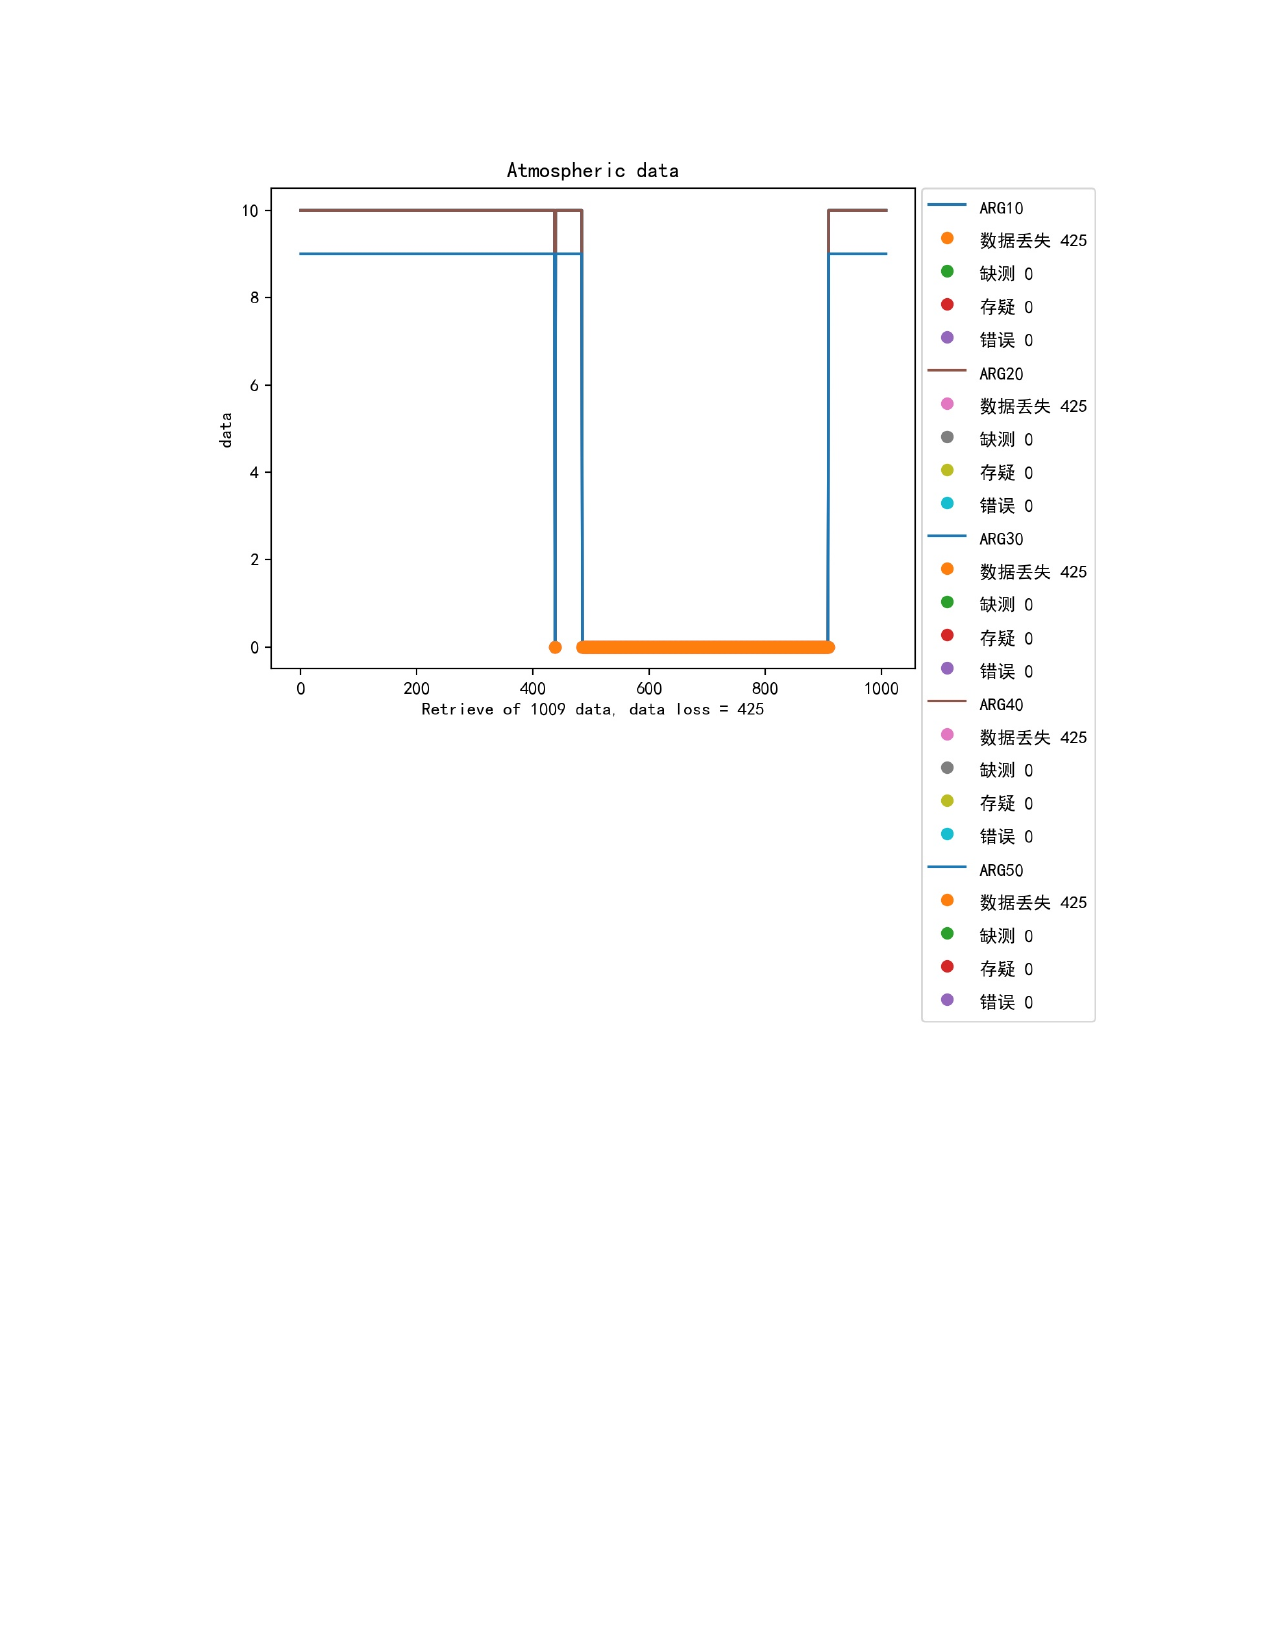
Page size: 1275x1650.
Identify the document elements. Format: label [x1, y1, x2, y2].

picture [206, 150, 1107, 1034]
